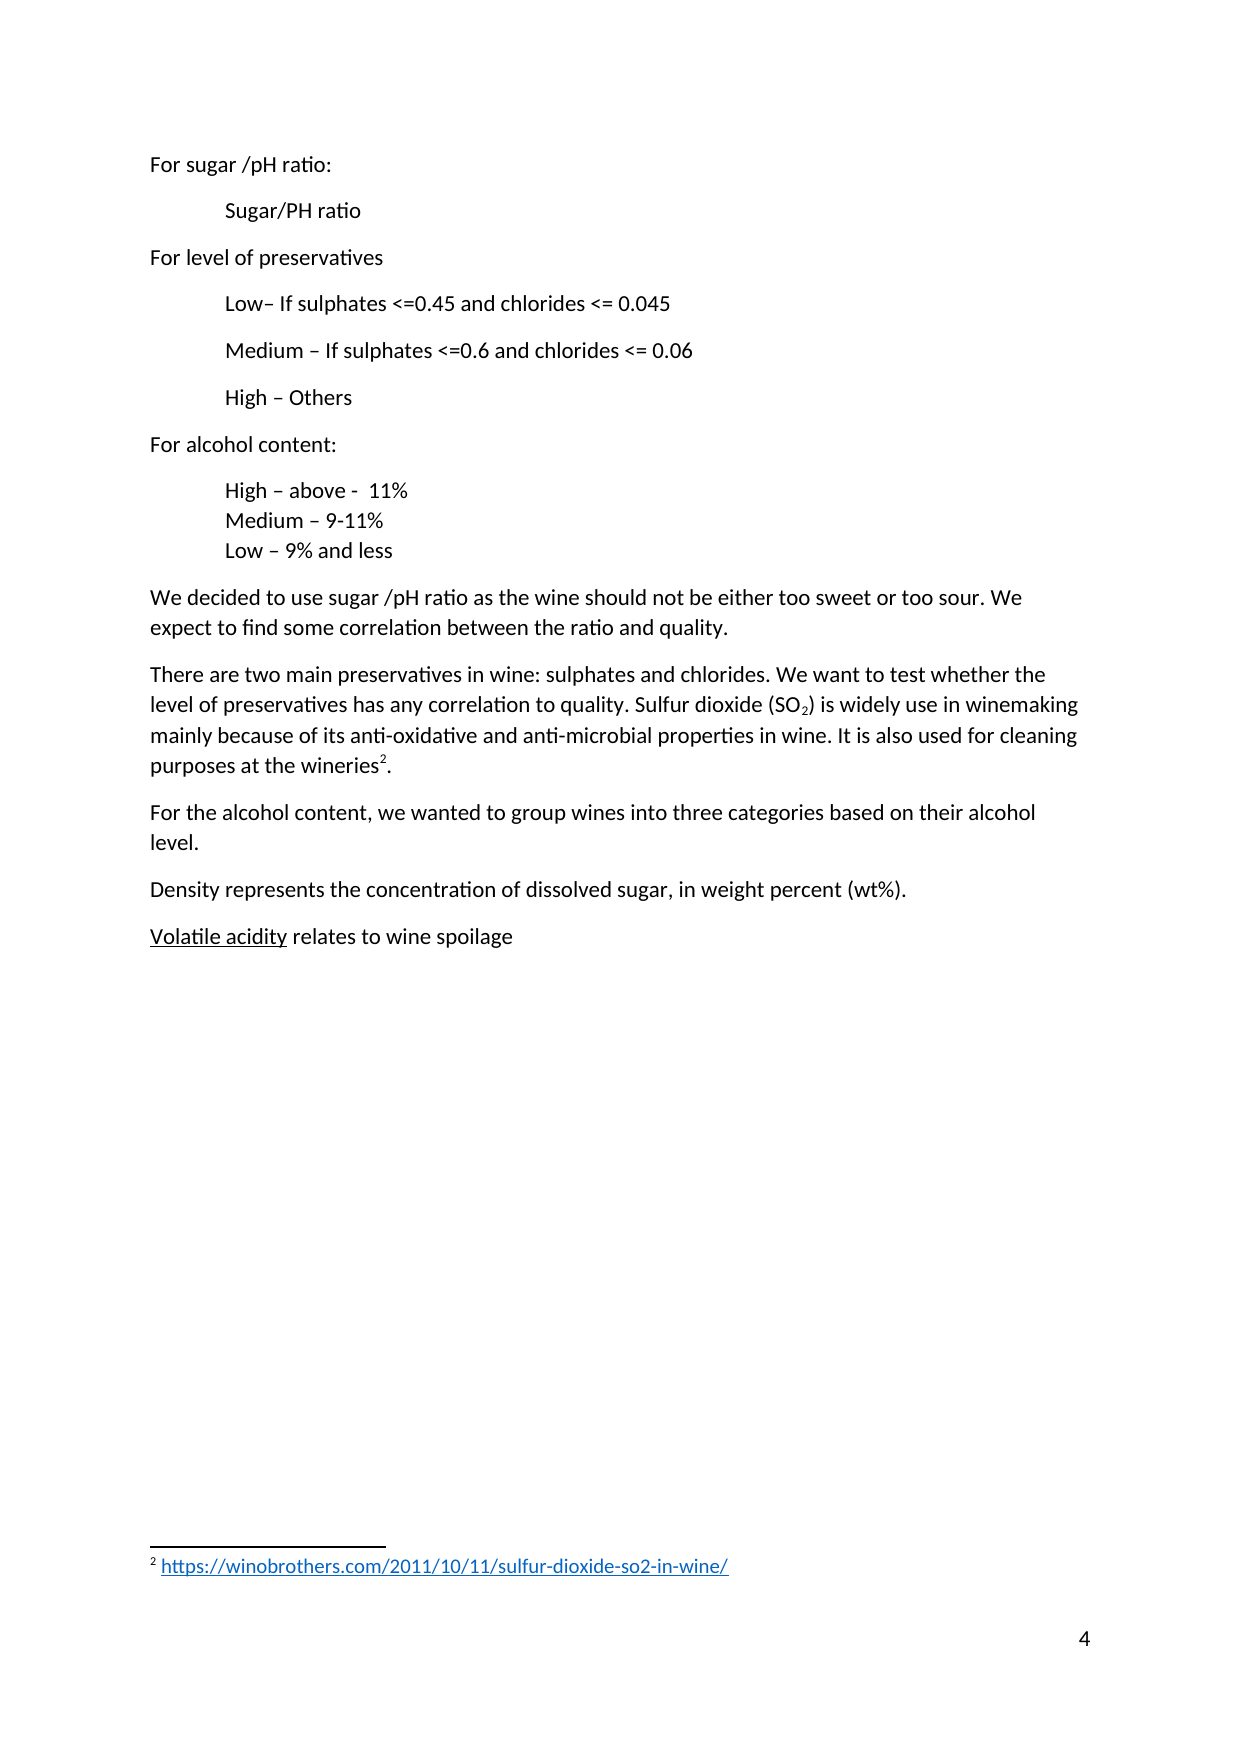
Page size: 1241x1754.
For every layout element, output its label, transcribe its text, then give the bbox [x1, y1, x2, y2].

text Volatile acidity relates to wine spoilage [150, 922, 1090, 950]
text Density represents the concentration of dissolved sugar, in weight percent (wt%). [150, 875, 1090, 903]
text For sugar /pH ratio: [150, 150, 1090, 178]
list High – above - 11% [225, 476, 1090, 504]
text Low– If sulphates <=0.45 and chlorides <= 0.045 [150, 289, 1090, 317]
list Low – 9% and less [225, 536, 1090, 564]
list Medium – 9-11% [225, 506, 1090, 534]
text We decided to use sugar /pH ratio as the wine should not be either too sweet or too sour. We expect to find some correlation between the ratio and quality. [150, 583, 1090, 642]
text Sugar/PH ratio [150, 196, 1090, 224]
text For the alcohol content, we wanted to group wines into three categories based on their alcohol level. [150, 798, 1090, 856]
text For alcohol content: [150, 430, 1090, 458]
text There are two main preservatives in wine: sulphates and chlorides. We want to test whether the level of preservatives has any correlation to quality. Sulfur dioxide (SO2) is widely use in winemaking mainly because of its anti-oxidative and anti-microbial properties in wine. It is also used for cleaning purposes at the wineries. [150, 660, 1090, 779]
text Medium – If sulphates <=0.6 and chlorides <= 0.06 [150, 336, 1090, 364]
text High – Others [150, 383, 1090, 411]
text For level of preservatives [150, 243, 1090, 271]
